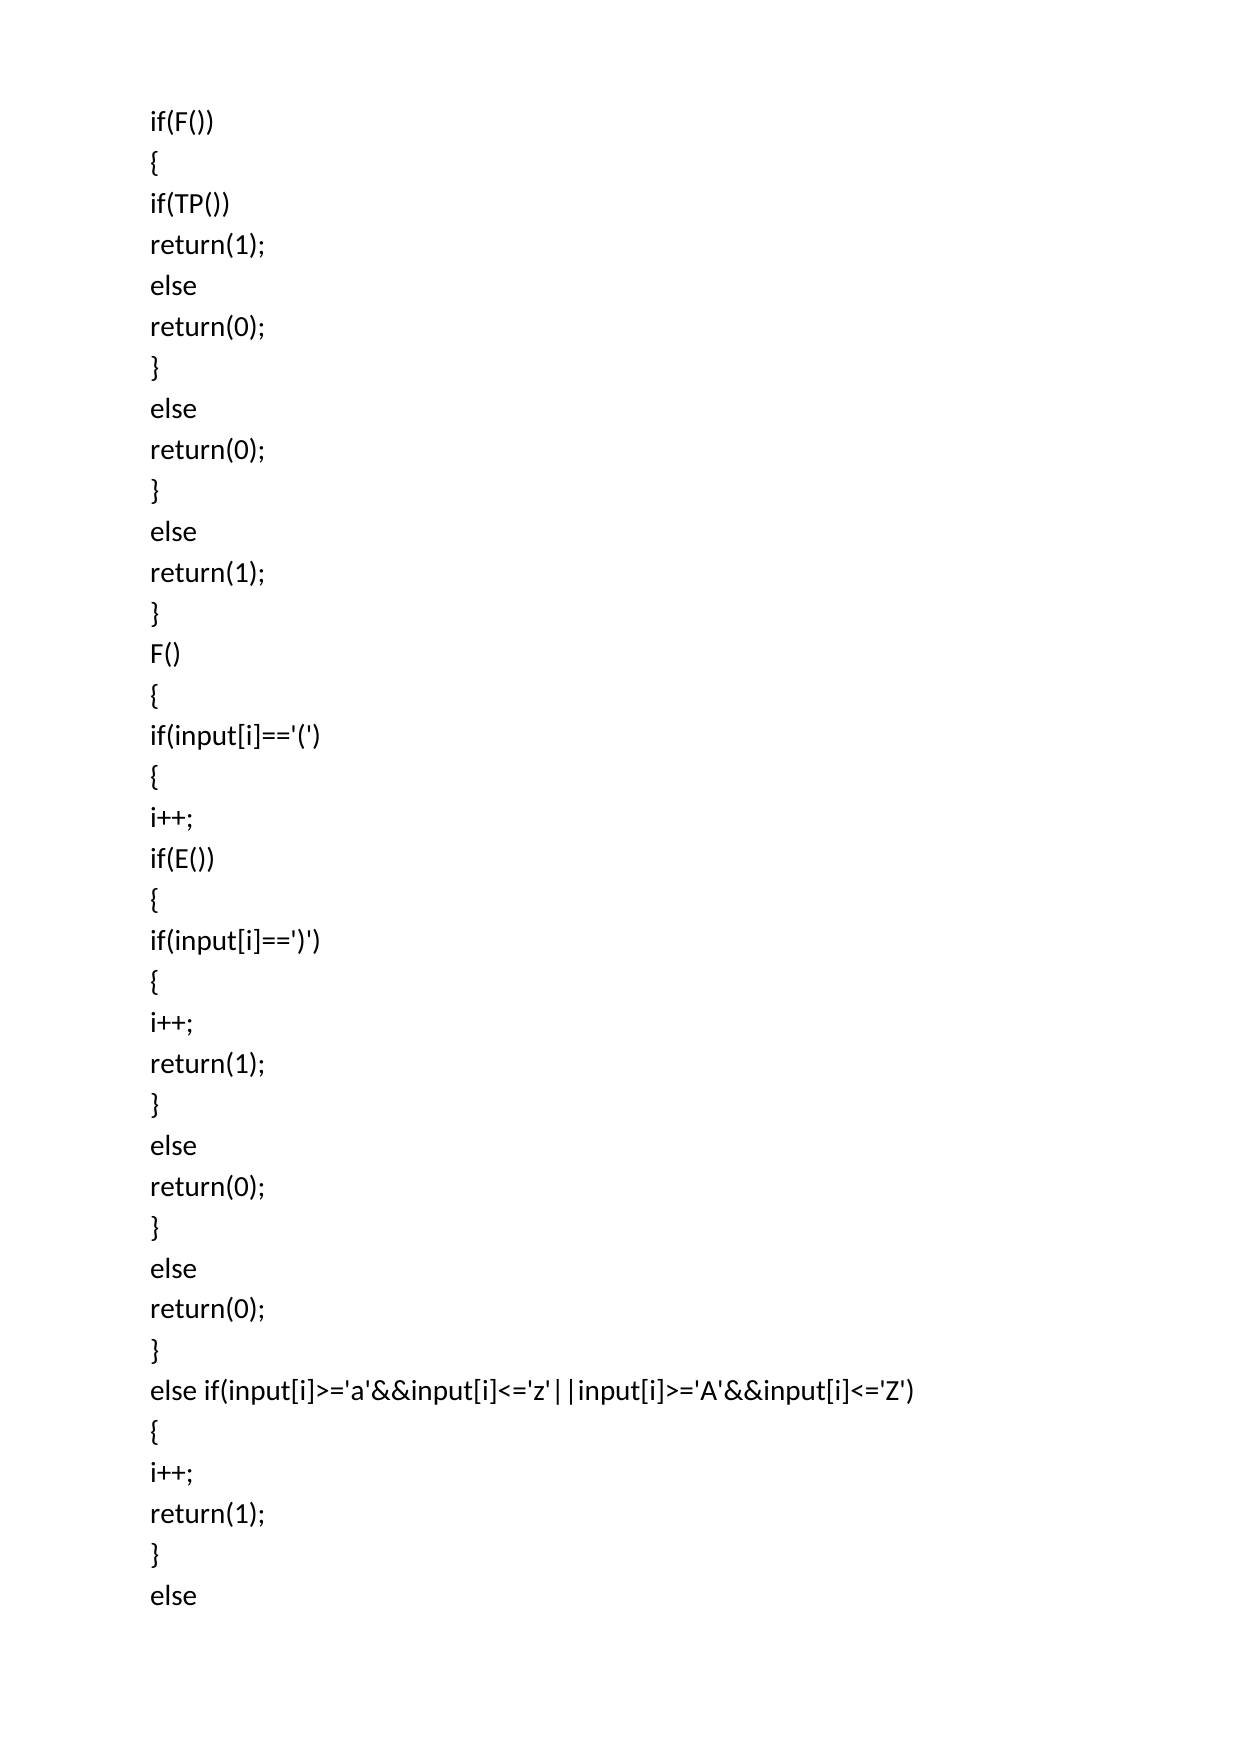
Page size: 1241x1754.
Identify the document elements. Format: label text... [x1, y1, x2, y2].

text } [150, 1536, 1090, 1572]
text return(1); [150, 554, 1090, 589]
text else [150, 1250, 1090, 1285]
text if(E()) [150, 840, 1090, 876]
text { [150, 144, 1090, 180]
text return(0); [150, 1291, 1090, 1326]
text { [150, 963, 1090, 999]
text { [150, 881, 1090, 917]
text else [150, 267, 1090, 303]
text return(0); [150, 431, 1090, 467]
text } [150, 1209, 1090, 1244]
text if(F()) [150, 103, 1090, 139]
text } [150, 595, 1090, 630]
text i++; [150, 799, 1090, 835]
text } [150, 349, 1090, 385]
text return(0); [150, 1168, 1090, 1203]
text else [150, 513, 1090, 548]
text else if(input[i]>='a'&&input[i]<='z'||input[i]>='A'&&input[i]<='Z') [150, 1372, 1090, 1408]
text else [150, 1127, 1090, 1162]
text { [150, 1413, 1090, 1449]
text if(input[i]==')') [150, 922, 1090, 958]
text F() [150, 636, 1090, 671]
text } [150, 1086, 1090, 1122]
text } [150, 1332, 1090, 1367]
text { [150, 758, 1090, 794]
text if(TP()) [150, 185, 1090, 221]
text return(1); [150, 1045, 1090, 1081]
text return(0); [150, 308, 1090, 344]
text return(1); [150, 226, 1090, 262]
text else [150, 1577, 1090, 1613]
text else [150, 390, 1090, 426]
text { [150, 677, 1090, 712]
text } [150, 472, 1090, 507]
text return(1); [150, 1495, 1090, 1531]
text i++; [150, 1004, 1090, 1040]
text i++; [150, 1454, 1090, 1490]
text if(input[i]=='(') [150, 717, 1090, 753]
